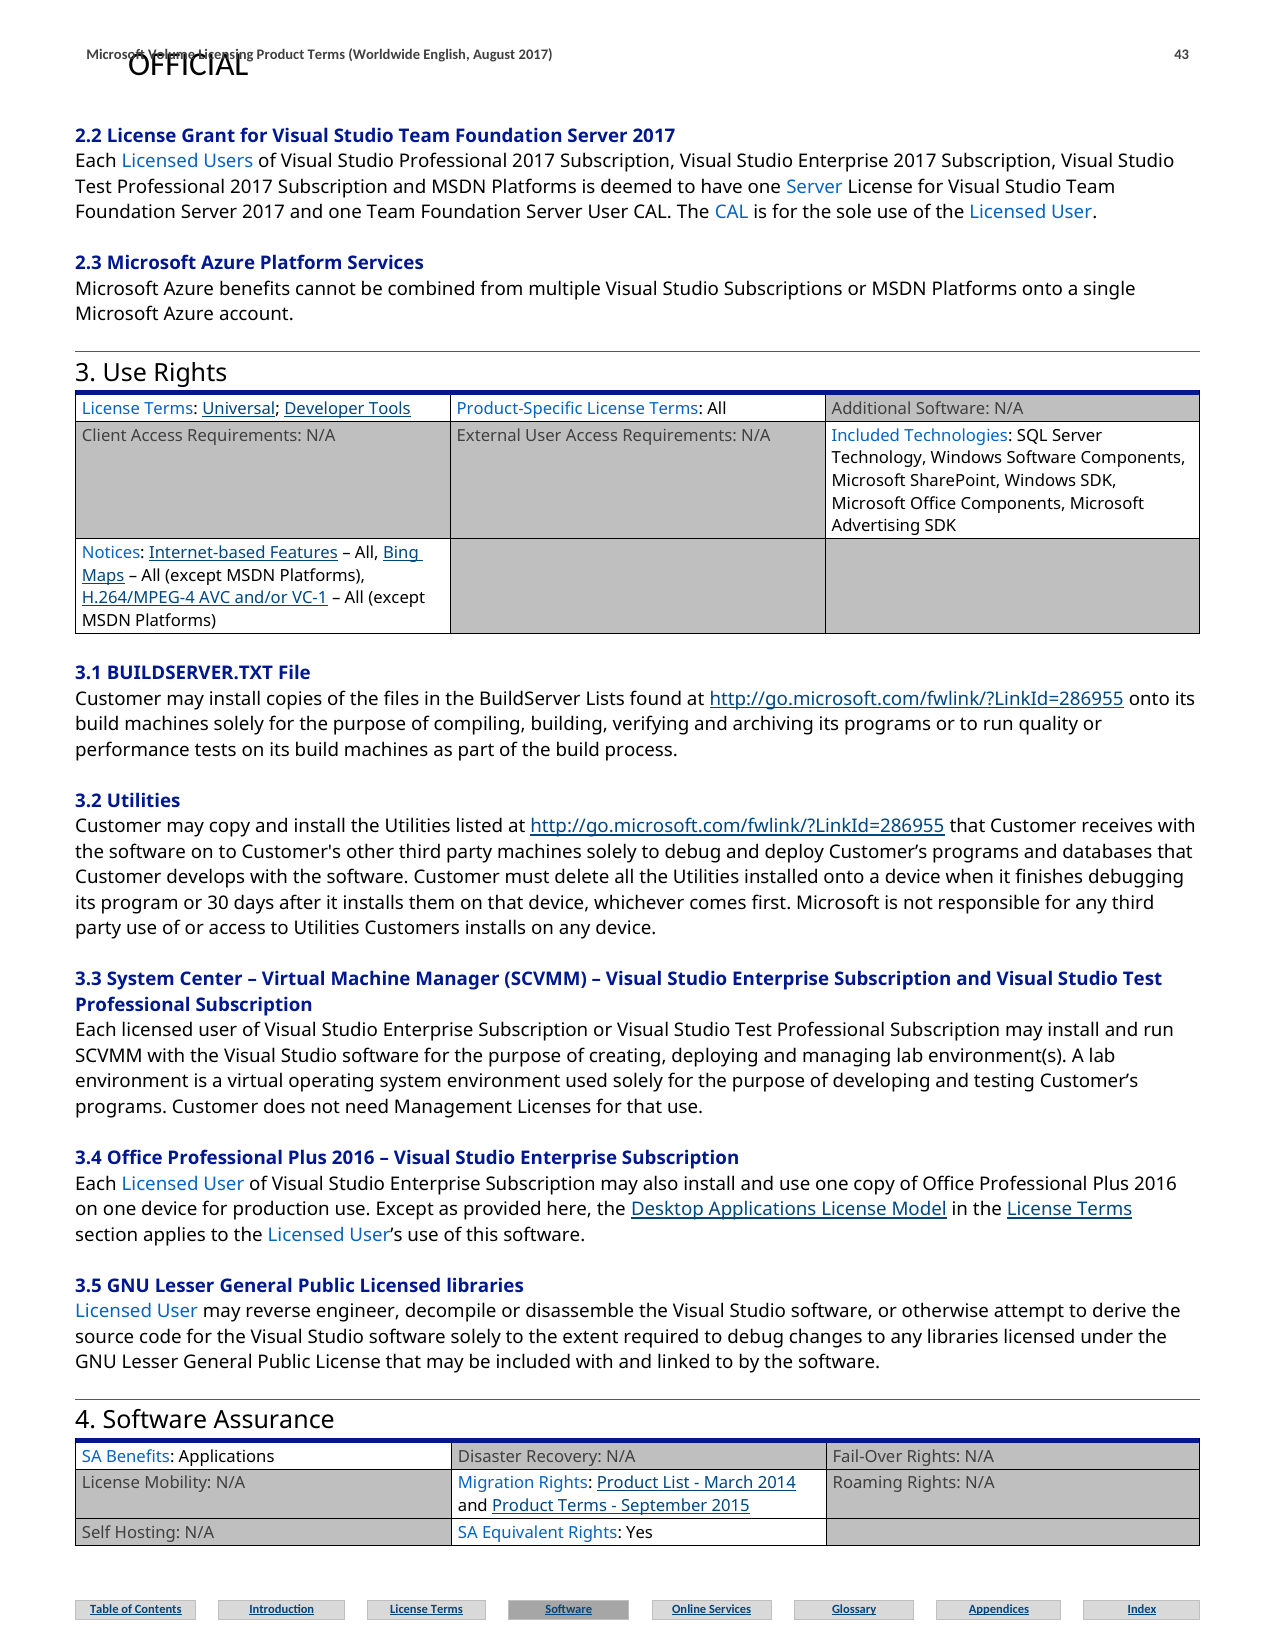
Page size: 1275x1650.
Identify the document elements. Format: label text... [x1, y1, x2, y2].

subtitle 2.2 License Grant for Visual Studio Team Foundation Server 2017 [75, 122, 1200, 147]
list Customer may copy and install the Utilities listed at http://go.microsoft.com/fwlink/?LinkId=286955 that Customer receives with the software on to Customer's other third party machines solely to debug and deploy Customer’s programs and databases that Customer develops with the software. Customer must delete all the Utilities installed onto a device when it finishes debugging its program or 30 days after it installs them on that device, whichever comes first. Microsoft is not responsible for any third party use of or access to Utilities Customers installs on any device. [75, 813, 1200, 940]
list Licensed User may reverse engineer, decompile or disassemble the Visual Studio software, or otherwise attempt to derive the source code for the Visual Studio software solely to the extent required to debug changes to any libraries licensed under the GNU Lesser General Public License that may be included with and linked to by the software. [75, 1297, 1200, 1374]
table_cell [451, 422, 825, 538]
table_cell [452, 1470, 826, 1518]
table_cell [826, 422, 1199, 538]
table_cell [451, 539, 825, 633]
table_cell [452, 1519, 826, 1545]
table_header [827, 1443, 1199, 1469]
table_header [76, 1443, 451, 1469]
list Microsoft Azure benefits cannot be combined from multiple Visual Studio Subscriptions or MSDN Platforms onto a single Microsoft Azure account. [75, 275, 1200, 326]
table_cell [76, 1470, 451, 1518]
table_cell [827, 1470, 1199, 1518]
subtitle 3.1 BUILDSERVER.TXT File [75, 659, 1200, 685]
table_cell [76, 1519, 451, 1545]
list Customer may install copies of the files in the BuildServer Lists found at http://go.microsoft.com/fwlink/?LinkId=286955 onto its build machines solely for the purpose of compiling, building, verifying and archiving its programs or to run quality or performance tests on its build machines as part of the build process. [75, 685, 1200, 762]
subtitle 3.3 System Center – Virtual Machine Manager (SCVMM) – Visual Studio Enterprise Subscription and Visual Studio Test Professional Subscription [75, 966, 1200, 1017]
list 3. Use Rights [75, 352, 1200, 388]
subtitle 2.3 Microsoft Azure Platform Services [75, 249, 1200, 275]
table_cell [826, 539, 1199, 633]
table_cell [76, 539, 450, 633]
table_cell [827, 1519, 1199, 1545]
list Each Licensed User of Visual Studio Enterprise Subscription may also install and use one copy of Office Professional Plus 2016 on one device for production use. Except as provided here, the Desktop Applications License Model in the License Terms section applies to the Licensed User’s use of this software. [75, 1170, 1200, 1246]
subtitle 3.4 Office Professional Plus 2016 – Visual Studio Enterprise Subscription [75, 1144, 1200, 1170]
subtitle 3.5 GNU Lesser General Public Licensed libraries [75, 1272, 1200, 1297]
subtitle 3.2 Utilities [75, 787, 1200, 813]
list 4. Software Assurance [75, 1400, 1200, 1436]
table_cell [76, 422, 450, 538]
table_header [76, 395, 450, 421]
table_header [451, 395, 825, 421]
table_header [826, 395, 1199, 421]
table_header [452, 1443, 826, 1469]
list Each licensed user of Visual Studio Enterprise Subscription or Visual Studio Test Professional Subscription may install and run SCVMM with the Visual Studio software for the purpose of creating, deploying and managing lab environment(s). A lab environment is a virtual operating system environment used solely for the purpose of developing and testing Customer’s programs. Customer does not need Management Licenses for that use. [75, 1017, 1200, 1119]
list Each Licensed Users of Visual Studio Professional 2017 Subscription, Visual Studio Enterprise 2017 Subscription, Visual Studio Test Professional 2017 Subscription and MSDN Platforms is deemed to have one Server License for Visual Studio Team Foundation Server 2017 and one Team Foundation Server User CAL. The CAL is for the sole use of the Licensed User. [75, 147, 1200, 224]
